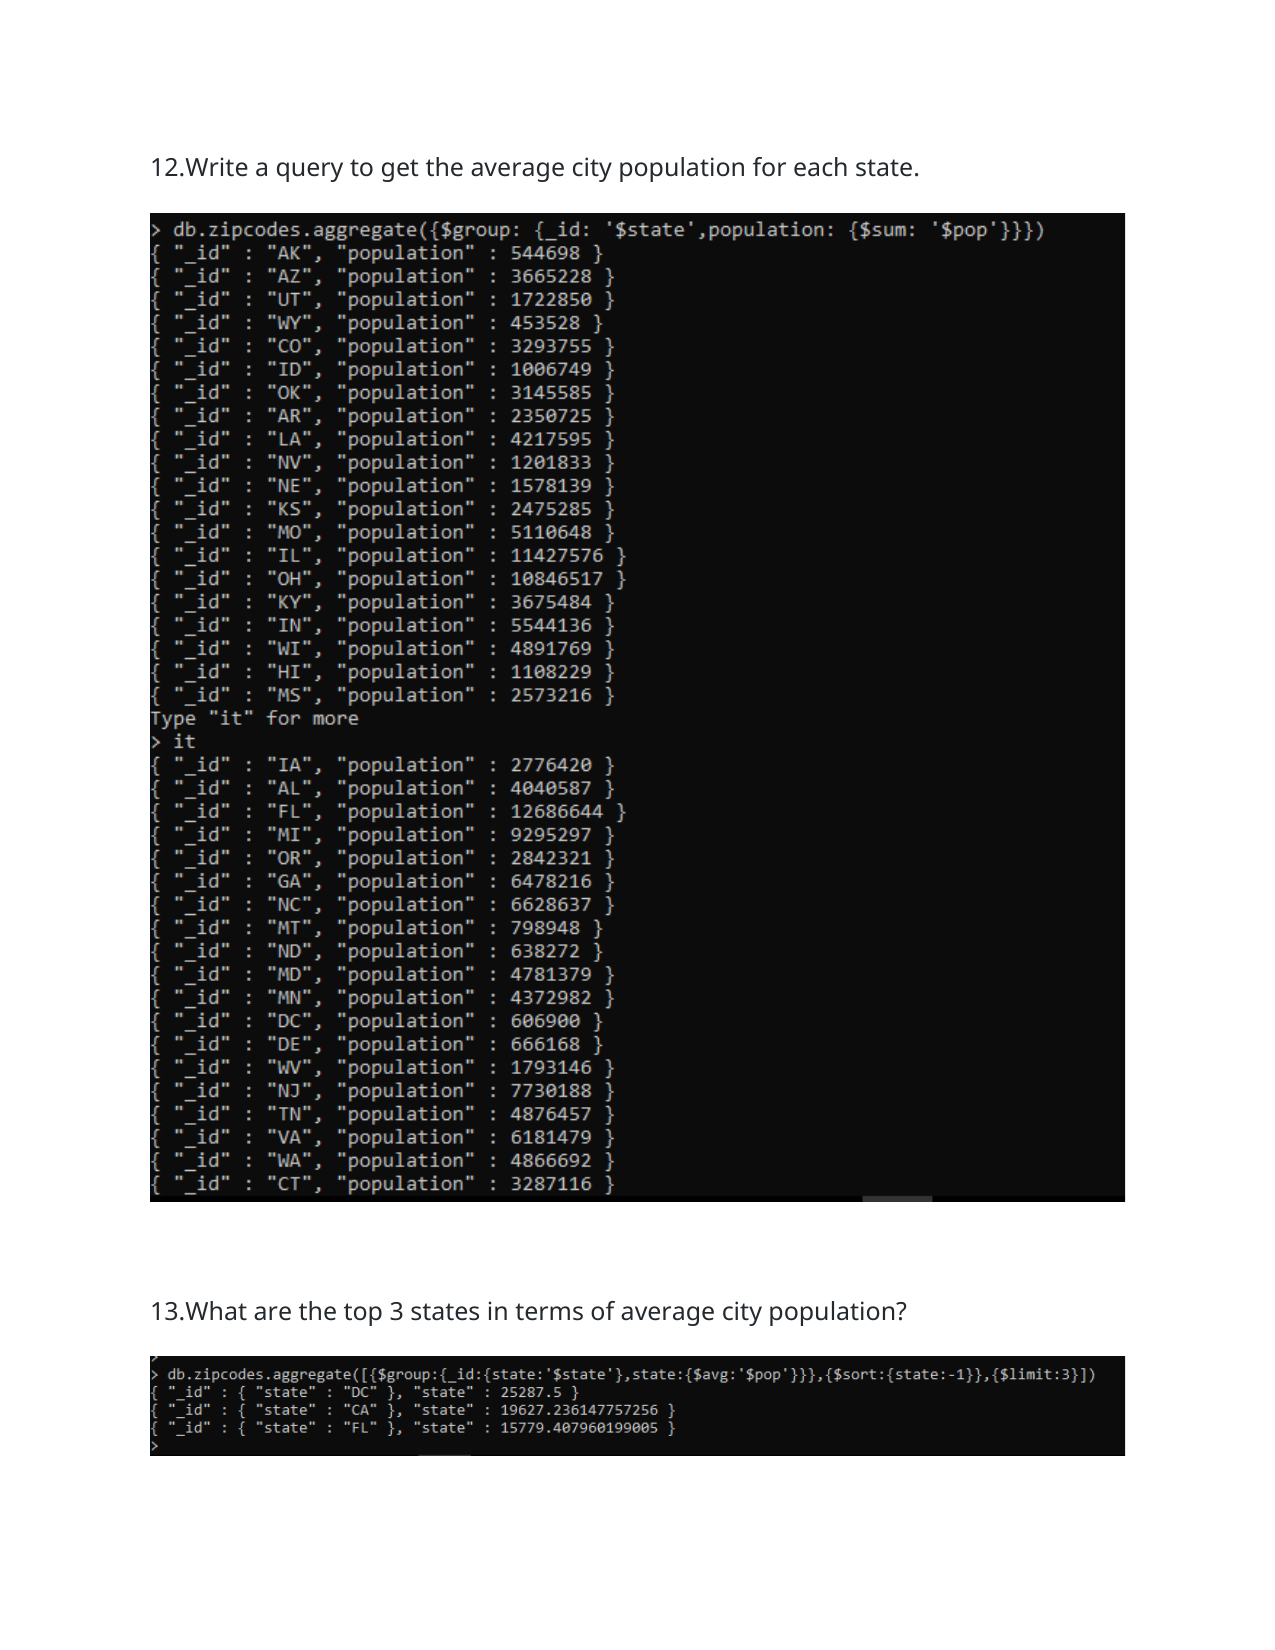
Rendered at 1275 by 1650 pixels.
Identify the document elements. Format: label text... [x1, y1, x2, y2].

text 13.What are the top 3 states in terms of average city population? [150, 1294, 1125, 1328]
picture [150, 1356, 1125, 1456]
text 12.Write a query to get the average city population for each state. [150, 150, 1125, 184]
picture [150, 213, 1125, 1202]
